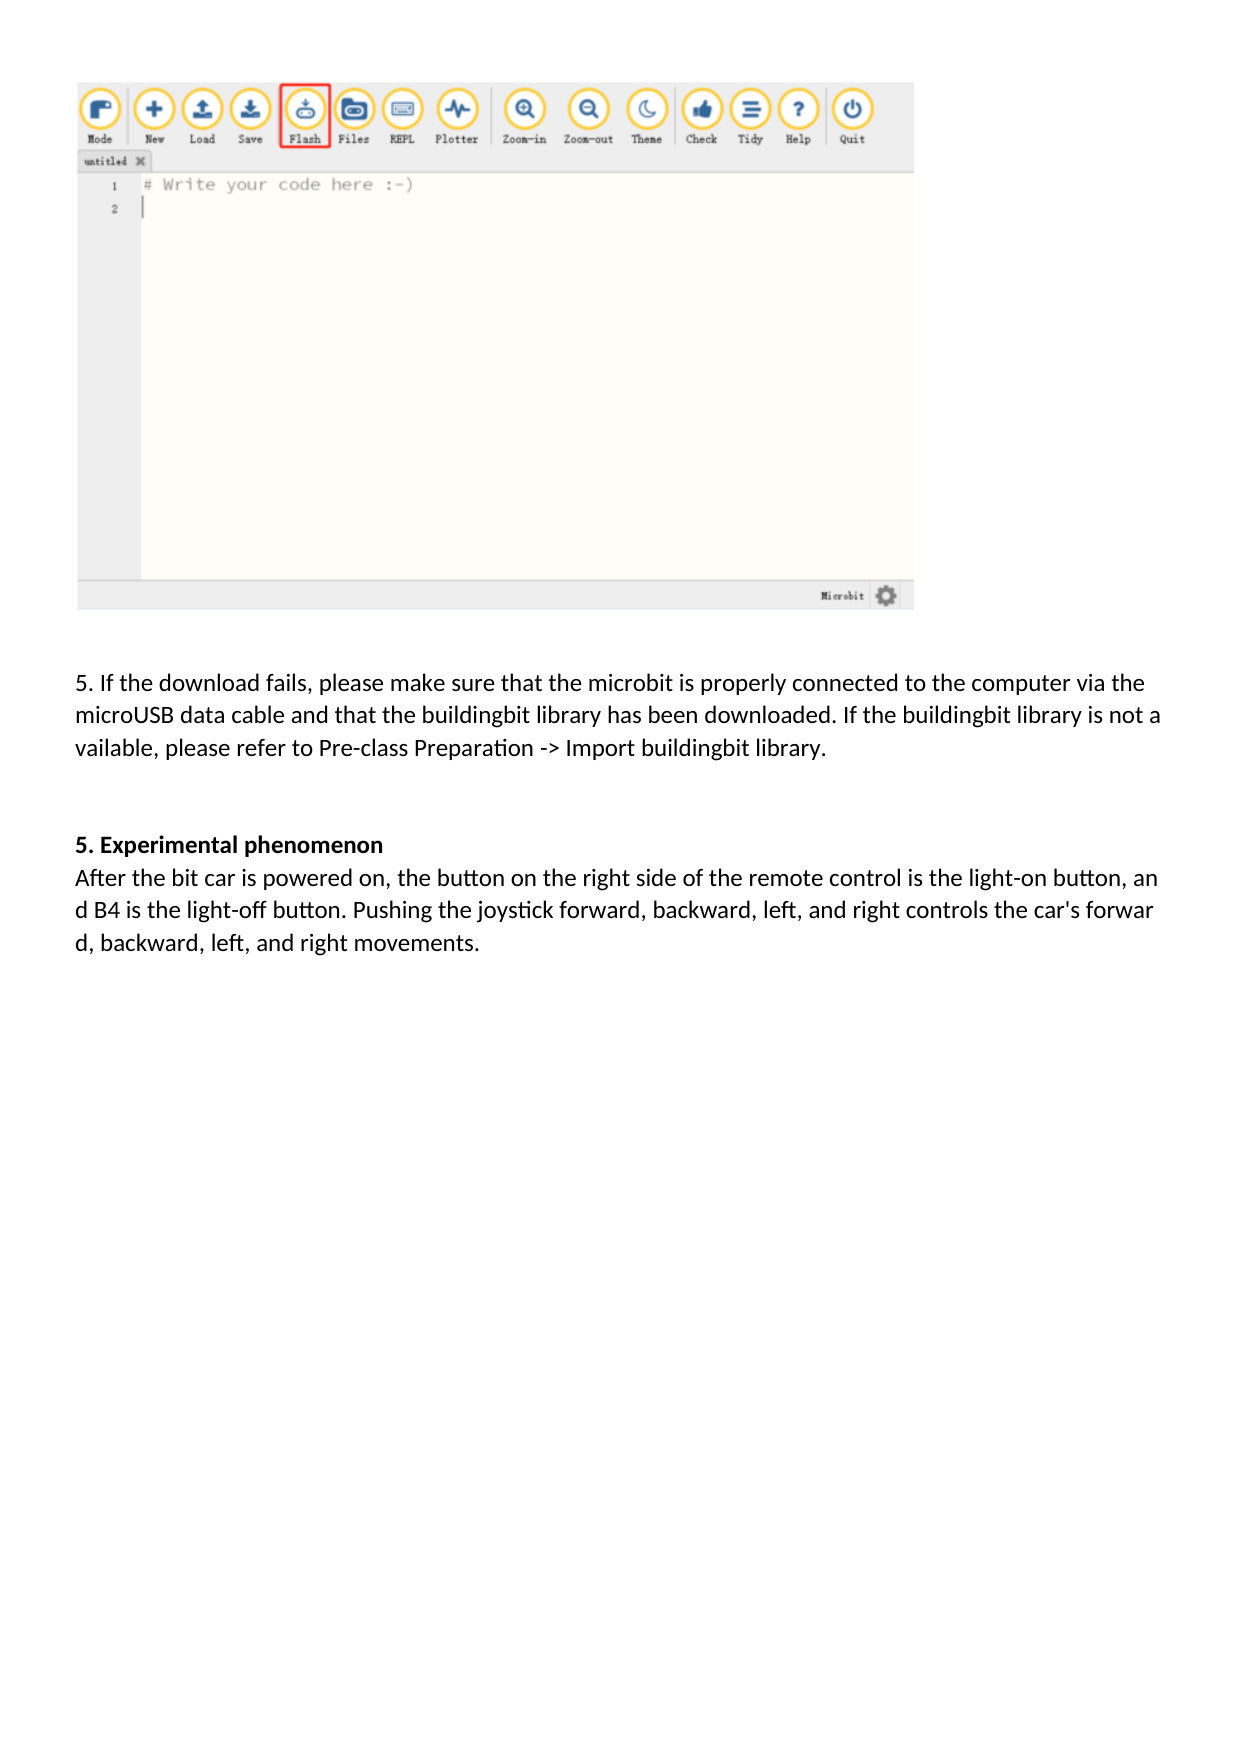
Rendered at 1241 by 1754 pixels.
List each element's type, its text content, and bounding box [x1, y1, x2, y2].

picture [75, 80, 914, 611]
text After the bit car is powered on, the button on the right side of the remote control is the light-on button, and B4 is the light-off button. Pushing the joystick forward, backward, left, and right controls the car's forward, backward, left, and right movements. [75, 861, 1165, 958]
list 5. If the download fails, please make sure that the microbit is properly connected to the computer via the microUSB data cable and that the buildingbit library has been downloaded. If the buildingbit library is not available, please refer to Pre-class Preparation -> Import buildingbit library. [75, 666, 1165, 763]
text 5. Experimental phenomenon [75, 828, 1165, 861]
